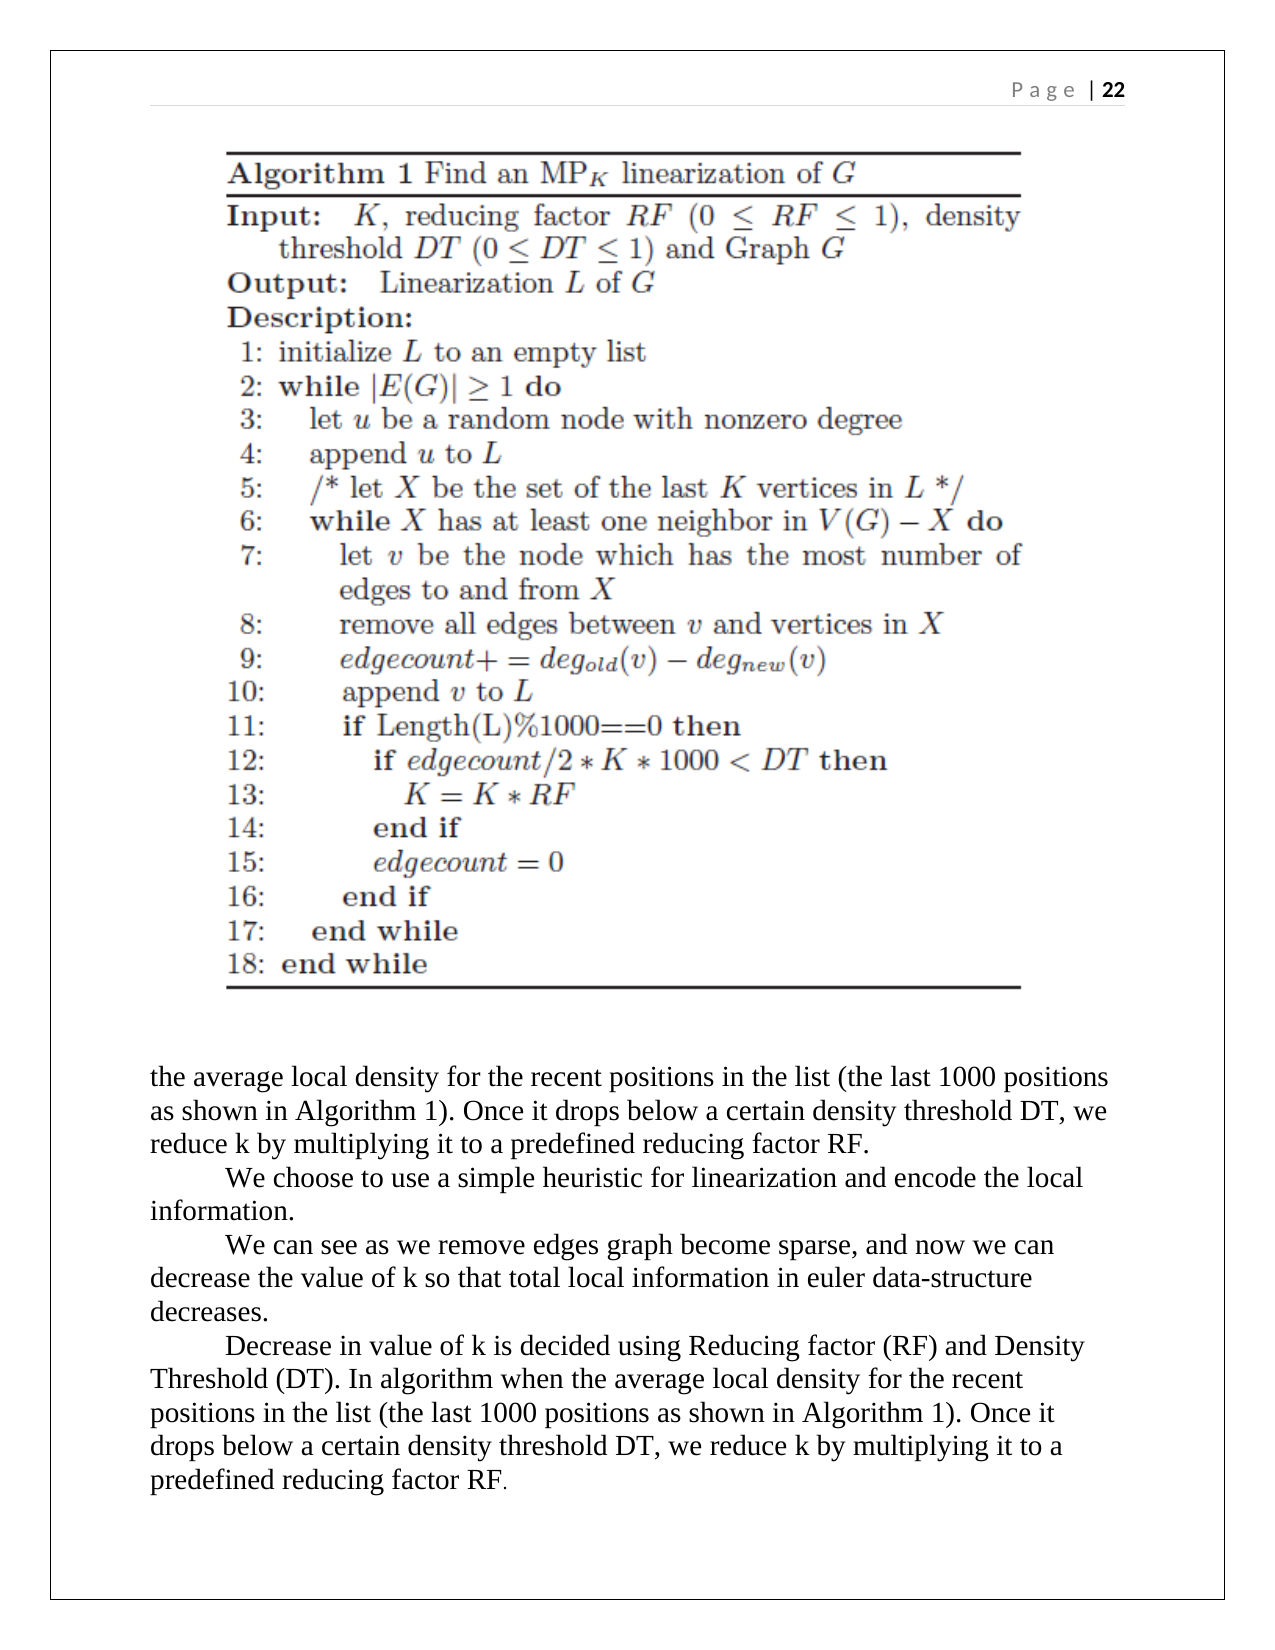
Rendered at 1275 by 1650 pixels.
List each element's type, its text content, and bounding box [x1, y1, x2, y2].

text the average local density for the recent positions in the list (the last 1000 positions as shown in Algorithm 1). Once it drops below a certain density threshold DT, we reduce k by multiplying it to a predefined reducing factor RF. [150, 1059, 1125, 1160]
text Decrease in value of k is decided using Reducing factor (RF) and Density Threshold (DT). In algorithm when the average local density for the recent positions in the list (the last 1000 positions as shown in Algorithm 1). Once it drops below a certain density threshold DT, we reduce k by multiplying it to a predefined reducing factor RF. [150, 1328, 1125, 1495]
text We choose to use a simple heuristic for linearization and encode the local information. [150, 1160, 1125, 1227]
text We can see as we remove edges graph become sparse, and now we can decrease the value of k so that total local information in euler data-structure decreases. [150, 1227, 1125, 1328]
